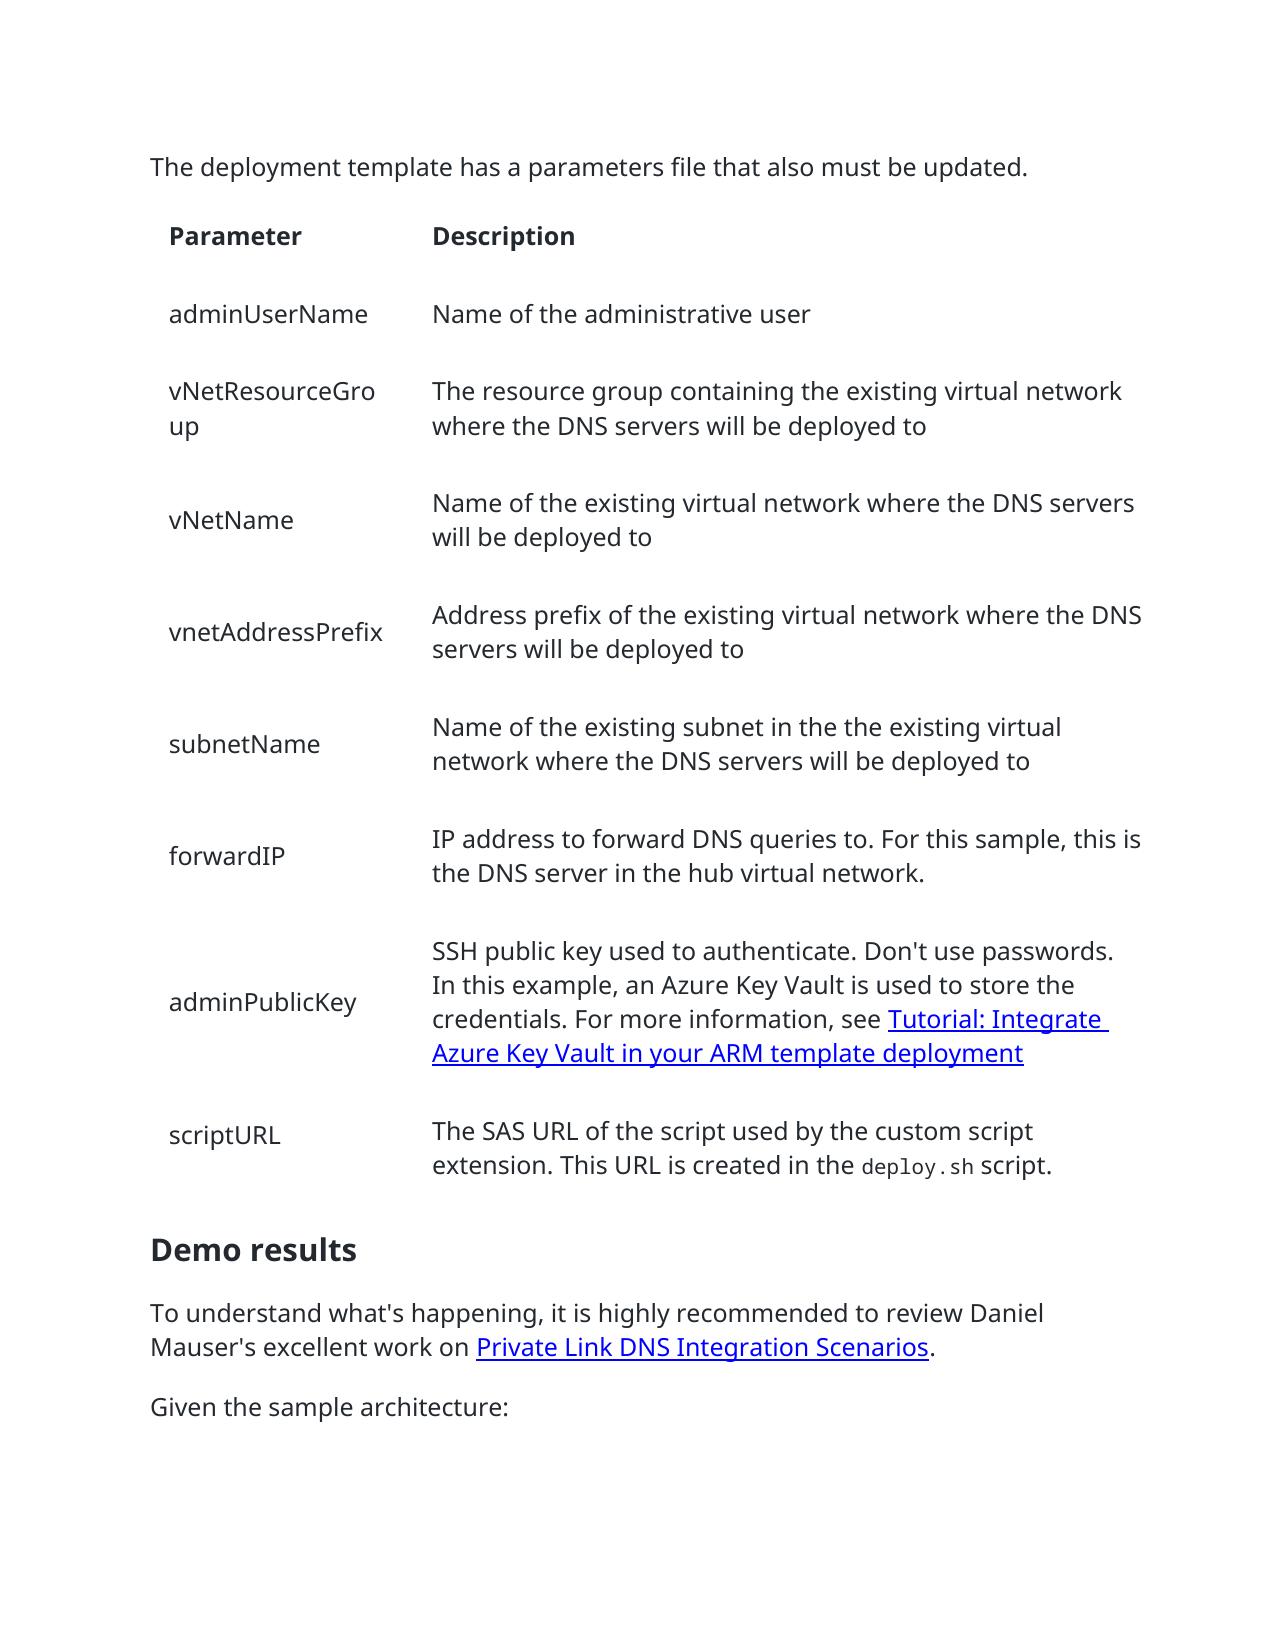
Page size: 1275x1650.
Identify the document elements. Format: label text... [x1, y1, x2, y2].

table_cell IP address to forward DNS queries to. For this sample, this is the DNS server in the hub virtual network. [411, 812, 1164, 924]
table_header Parameter [149, 209, 411, 287]
table_cell SSH public key used to authenticate. Don't use passwords. In this example, an Azure Key Vault is used to store the credentials. For more information, see Tutorial: Integrate Azure Key Vault in your ARM template deployment [411, 924, 1164, 1104]
table_cell vNetName [149, 477, 411, 588]
table_cell scriptURL [149, 1104, 411, 1191]
table_cell vnetAddressPrefix [149, 589, 411, 700]
table_cell The resource group containing the existing virtual network where the DNS servers will be deployed to [411, 365, 1164, 477]
table_cell The SAS URL of the script used by the custom script extension. This URL is created in the deploy.sh script. [411, 1104, 1164, 1191]
table_cell adminUserName [149, 287, 411, 365]
table_cell Name of the existing virtual network where the DNS servers will be deployed to [411, 477, 1164, 588]
text Given the sample architecture: [150, 1389, 1125, 1423]
table_cell forwardIP [149, 812, 411, 924]
text The deployment template has a parameters file that also must be updated. [150, 150, 1125, 184]
table_cell Name of the administrative user [411, 287, 1164, 365]
table_header Description [411, 209, 1164, 287]
table_cell adminPublicKey [149, 924, 411, 1104]
table_cell Name of the existing subnet in the the existing virtual network where the DNS servers will be deployed to [411, 700, 1164, 812]
text To understand what's happening, it is highly recommended to review Daniel Mauser's excellent work on Private Link DNS Integration Scenarios. [150, 1296, 1125, 1364]
text Demo results [150, 1228, 1125, 1271]
table_cell Address prefix of the existing virtual network where the DNS servers will be deployed to [411, 589, 1164, 700]
table_cell vNetResourceGroup [149, 365, 411, 477]
table_cell subnetName [149, 700, 411, 812]
